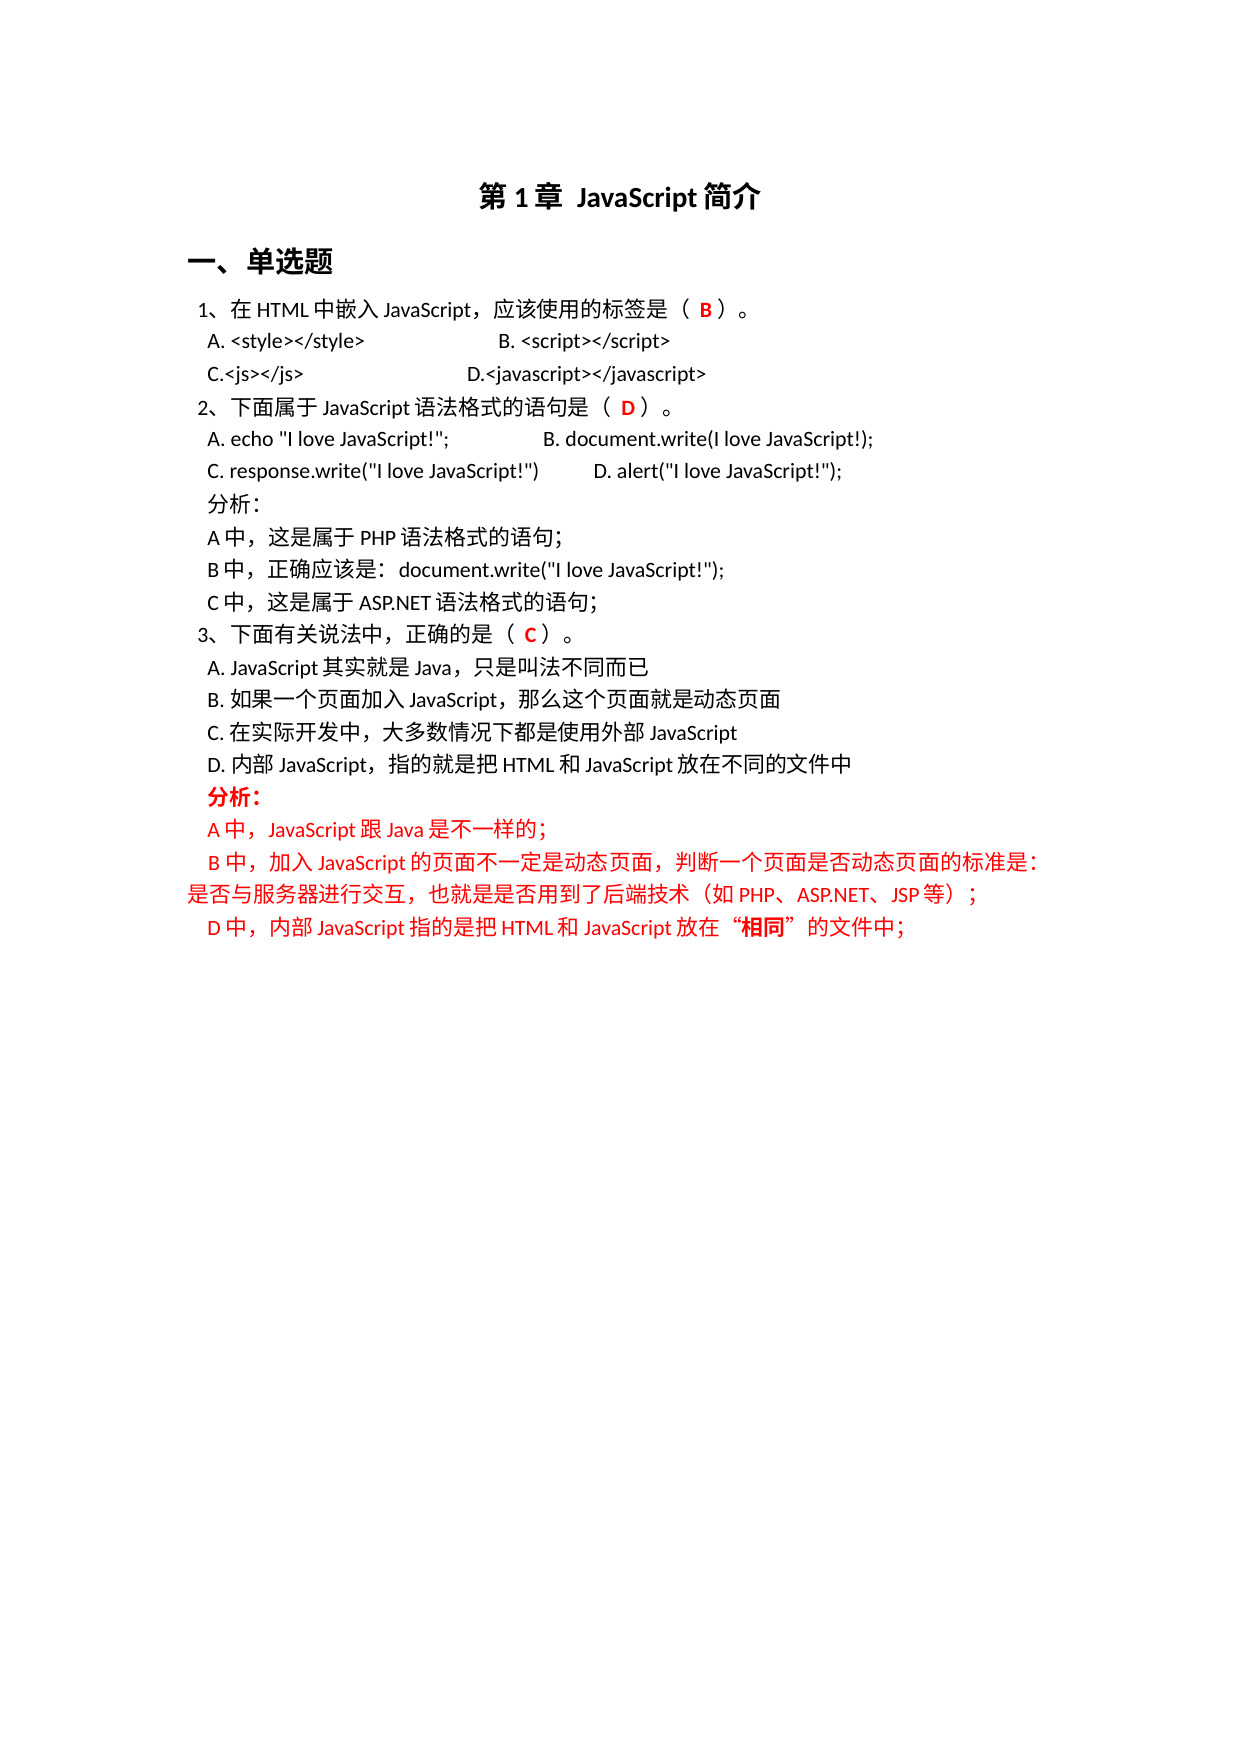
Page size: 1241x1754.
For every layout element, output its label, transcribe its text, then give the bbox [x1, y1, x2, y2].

text 第1章 JavaScript简介 [187, 162, 1053, 227]
text B. 如果一个页面加入JavaScript，那么这个页面就是动态页面 [187, 682, 1053, 714]
text C. 在实际开发中，大多数情况下都是使用外部JavaScript [187, 714, 1053, 747]
text 1、在HTML中嵌入JavaScript，应该使用的标签是（ B ）。 [187, 292, 1053, 324]
text A. <style></style> B. <script></script> [187, 324, 1053, 357]
text A中，JavaScript跟Java是不一样的； [187, 812, 1053, 844]
text 3、下面有关说法中，正确的是（ C ）。 [187, 617, 1053, 649]
text D中，内部JavaScript指的是把HTML和JavaScript放在“相同”的文件中； [187, 909, 1053, 942]
text 一、单选题 [187, 227, 1053, 292]
text A中，这是属于PHP语法格式的语句； [187, 519, 1053, 552]
text D. 内部JavaScript，指的就是把HTML和JavaScript放在不同的文件中 [187, 747, 1053, 779]
text B中，正确应该是：document.write("I love JavaScript!"); [187, 552, 1053, 584]
text A. JavaScript其实就是Java，只是叫法不同而已 [187, 649, 1053, 682]
text C. response.write("I love JavaScript!") D. alert("I love JavaScript!"); [187, 454, 1053, 487]
text A. echo "I love JavaScript!"; B. document.write(I love JavaScript!); [187, 422, 1053, 454]
text 分析： [187, 779, 1053, 812]
text C中，这是属于ASP.NET语法格式的语句； [187, 584, 1053, 617]
text 分析： [187, 487, 1053, 519]
text B中，加入JavaScript的页面不一定是动态页面，判断一个页面是否动态页面的标准是：是否与服务器进行交互，也就是是否用到了后端技术（如PHP、ASP.NET、JSP等）； [187, 844, 1053, 909]
text 2、下面属于JavaScript语法格式的语句是（ D ）。 [187, 389, 1053, 422]
text C.<js></js> D.<javascript></javascript> [187, 357, 1053, 389]
